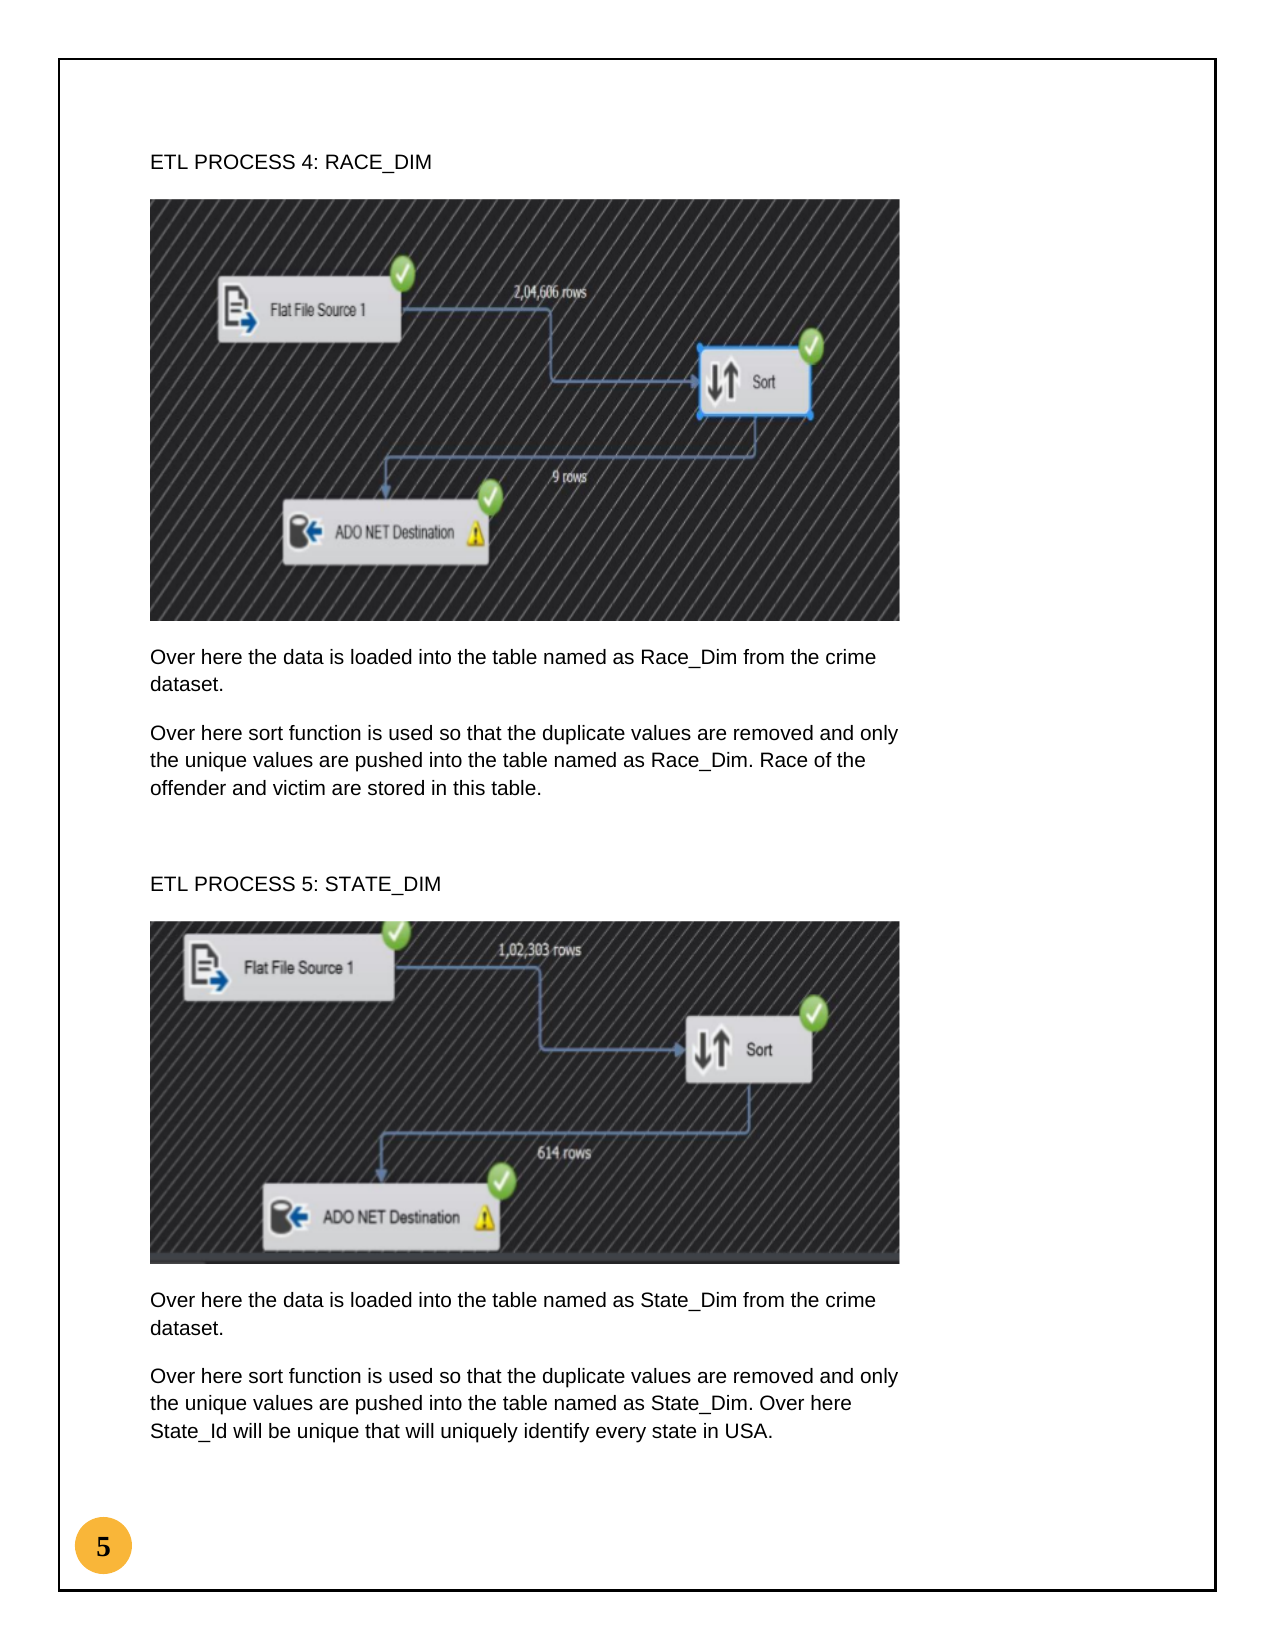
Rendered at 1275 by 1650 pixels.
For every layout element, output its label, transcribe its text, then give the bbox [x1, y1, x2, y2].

text ETL PROCESS 4: RACE_DIM [150, 150, 900, 174]
text Over here the data is loaded into the table named as State_Dim from the crime dataset. [150, 1288, 900, 1339]
text Over here sort function is used so that the duplicate values are removed and only the unique values are pushed into the table named as State_Dim. Over here State_Id will be unique that will uniquely identify every state in USA. [150, 1364, 900, 1443]
text Over here sort function is used so that the duplicate values are removed and only the unique values are pushed into the table named as Race_Dim. Race of the offender and victim are stored in this table. [150, 720, 900, 799]
text ETL PROCESS 5: STATE_DIM [150, 872, 900, 896]
picture [150, 920, 901, 1264]
picture [150, 198, 901, 621]
text Over here the data is loaded into the table named as Race_Dim from the crime dataset. [150, 644, 900, 696]
